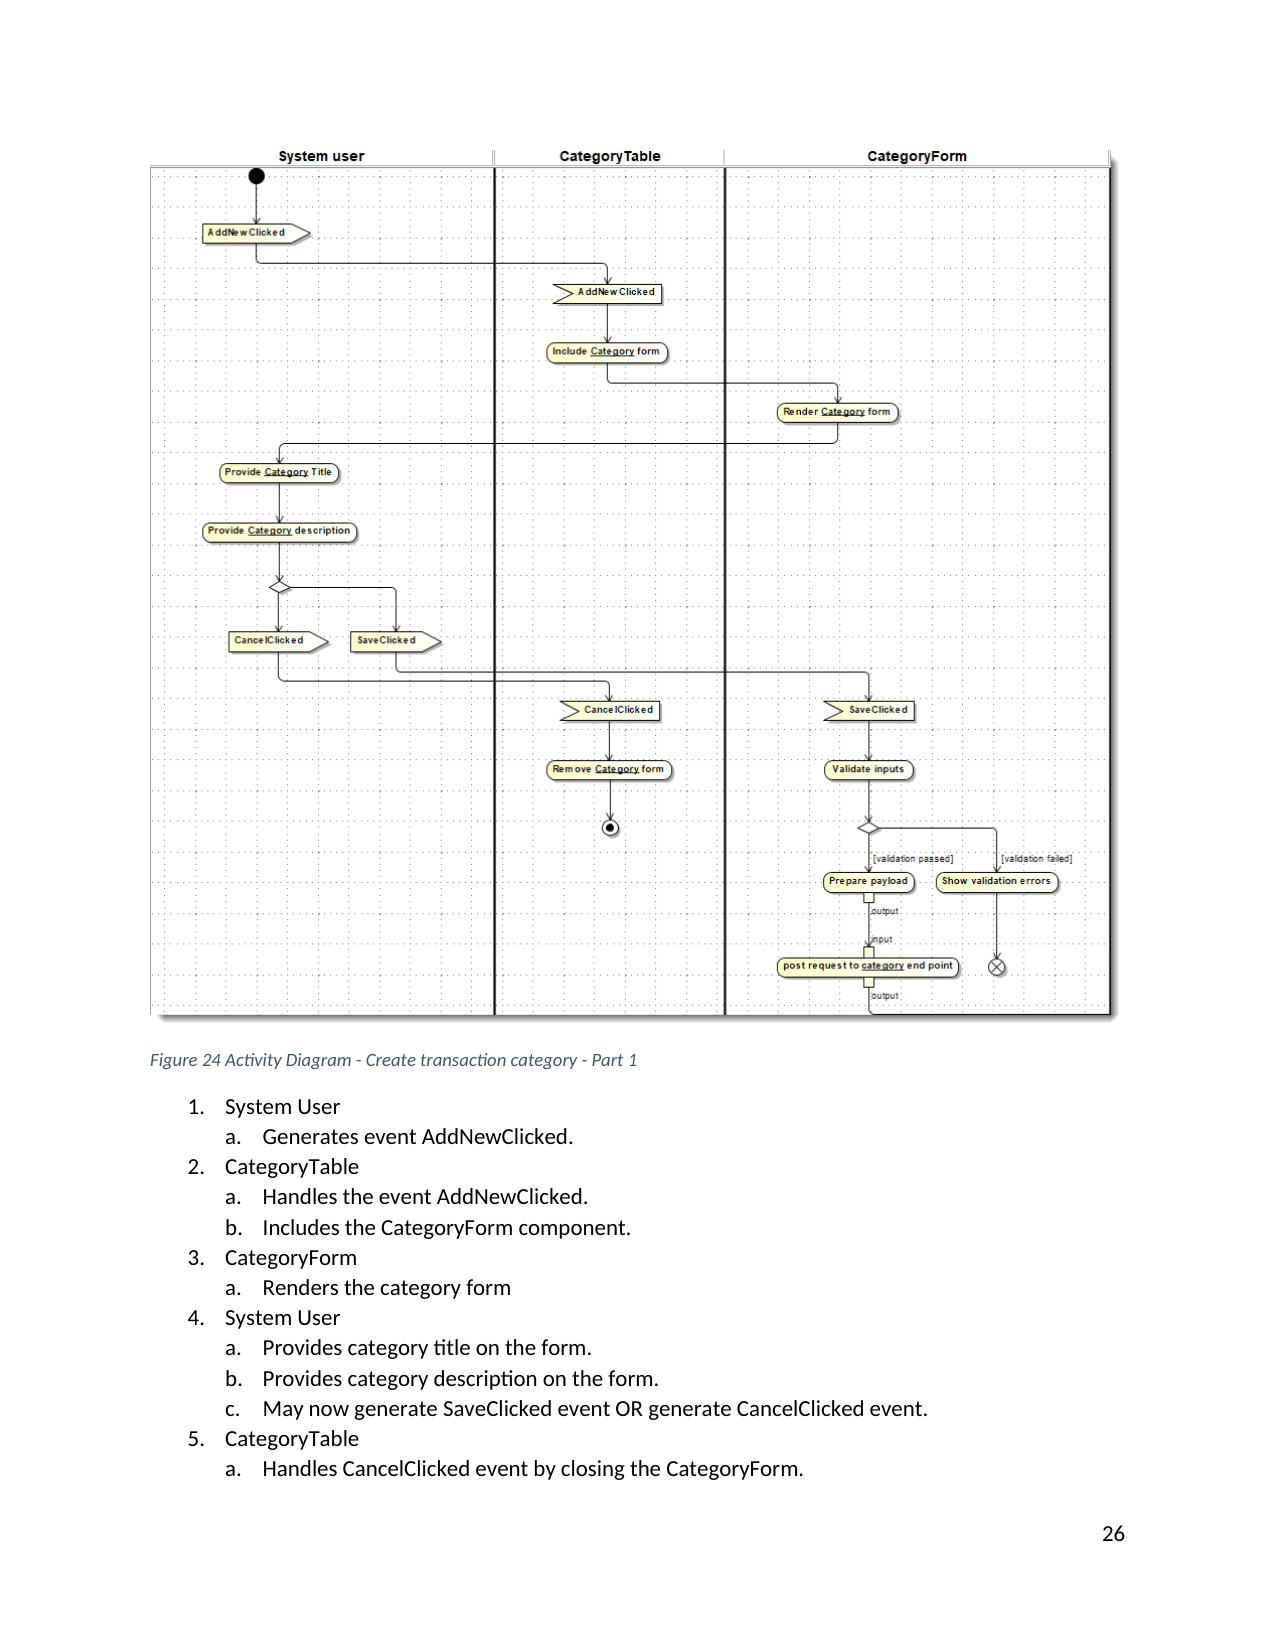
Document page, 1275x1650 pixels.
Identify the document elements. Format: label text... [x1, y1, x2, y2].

list System User [187, 1303, 1125, 1331]
list CategoryForm [187, 1243, 1125, 1271]
text Figure 24 Activity Diagram - Create transaction category - Part 1 [150, 1048, 1125, 1071]
list Includes the CategoryForm component. [225, 1213, 1125, 1241]
list Generates event AddNewClicked. [225, 1122, 1125, 1150]
list CategoryTable [187, 1152, 1125, 1180]
list Provides category description on the form. [225, 1364, 1125, 1392]
list System User [187, 1092, 1125, 1120]
list Handles the event AddNewClicked. [225, 1182, 1125, 1210]
picture [150, 150, 1125, 1030]
list Provides category title on the form. [225, 1333, 1125, 1361]
list Handles CancelClicked event by closing the CategoryForm. [225, 1454, 1125, 1482]
list May now generate SaveClicked event OR generate CancelClicked event. [225, 1394, 1125, 1422]
list CategoryTable [187, 1424, 1125, 1452]
list Renders the category form [225, 1273, 1125, 1301]
